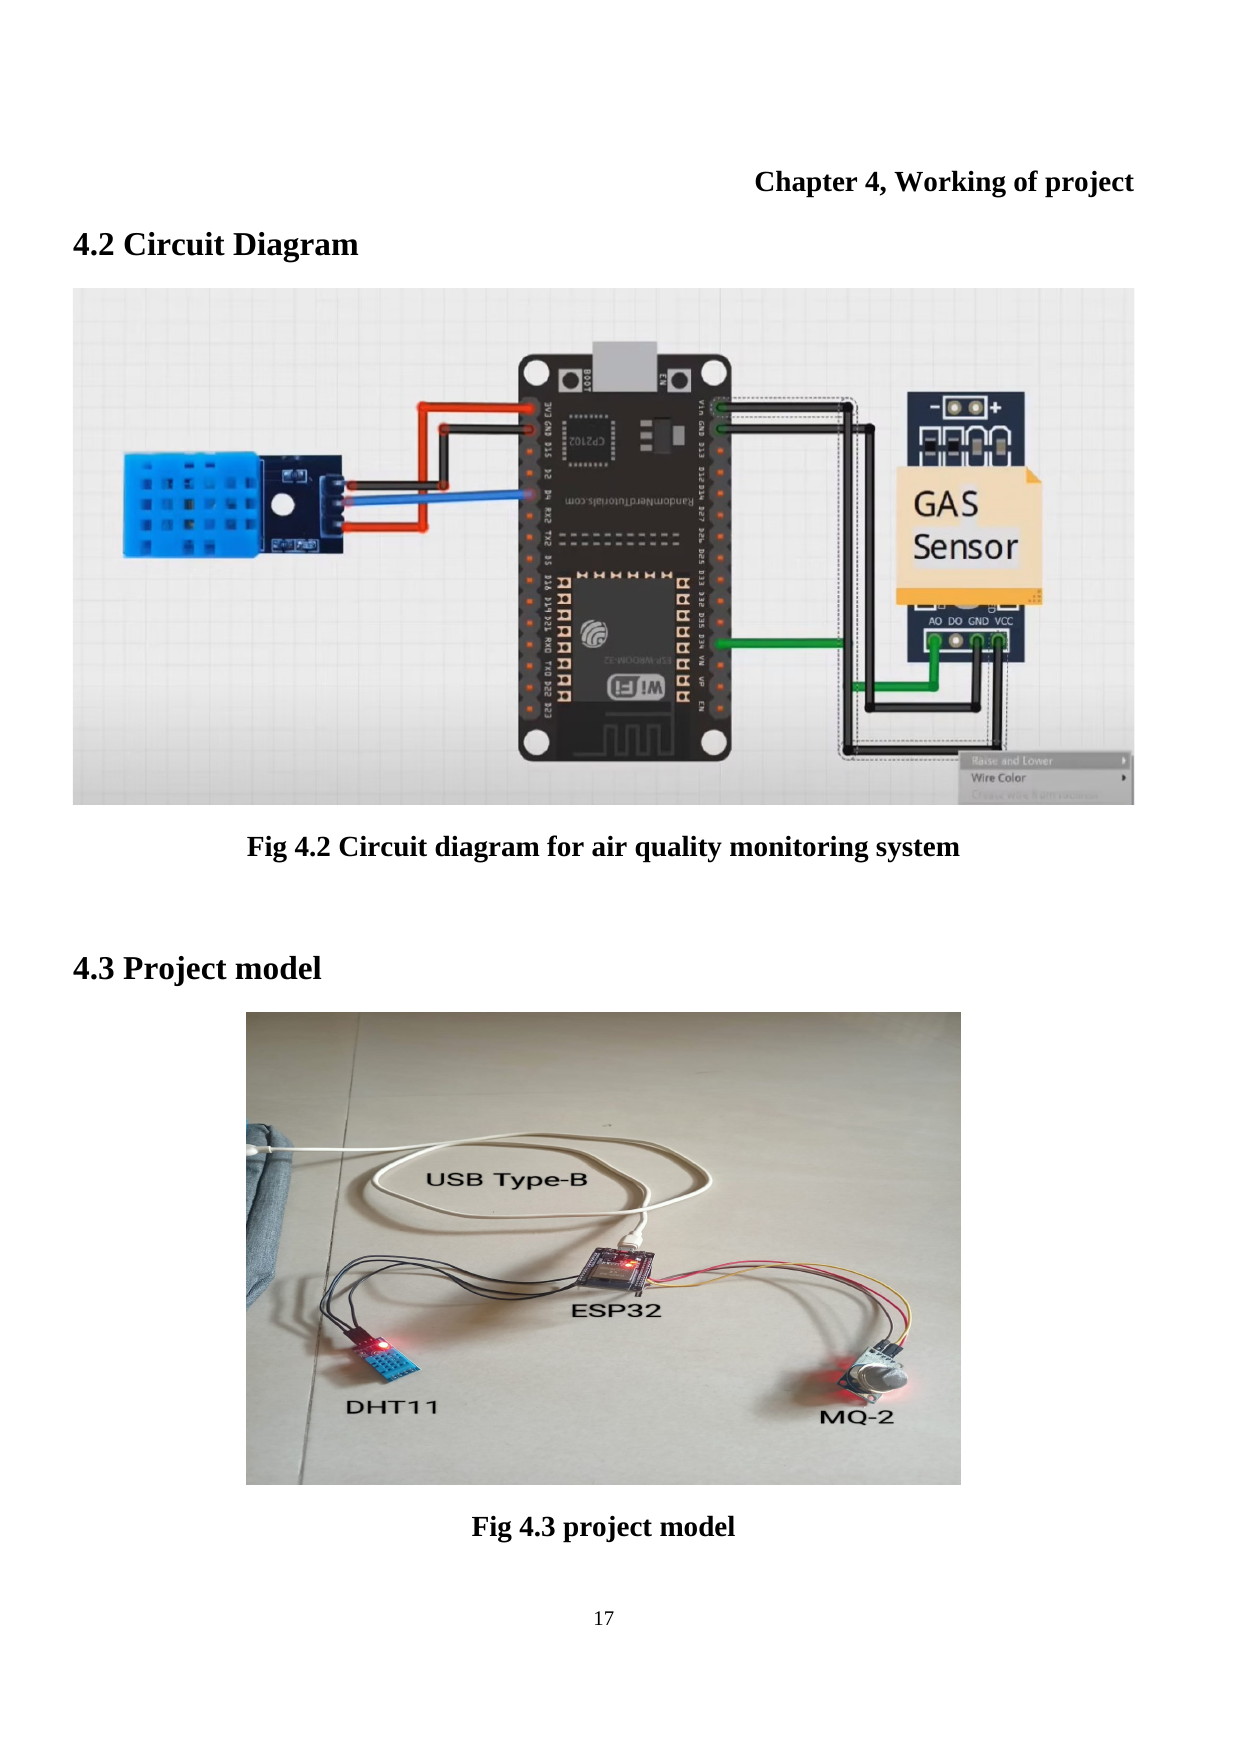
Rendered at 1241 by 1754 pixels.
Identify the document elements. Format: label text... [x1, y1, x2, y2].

picture [246, 1012, 961, 1485]
text 4.3 Project model [73, 948, 1134, 986]
text Chapter 4, Working of project [73, 164, 1134, 198]
text Fig 4.3 project model [73, 1509, 1134, 1542]
text 4.2 Circuit Diagram [73, 224, 1134, 262]
picture [72, 288, 1135, 805]
text Fig 4.2 Circuit diagram for air quality monitoring system [73, 829, 1134, 863]
